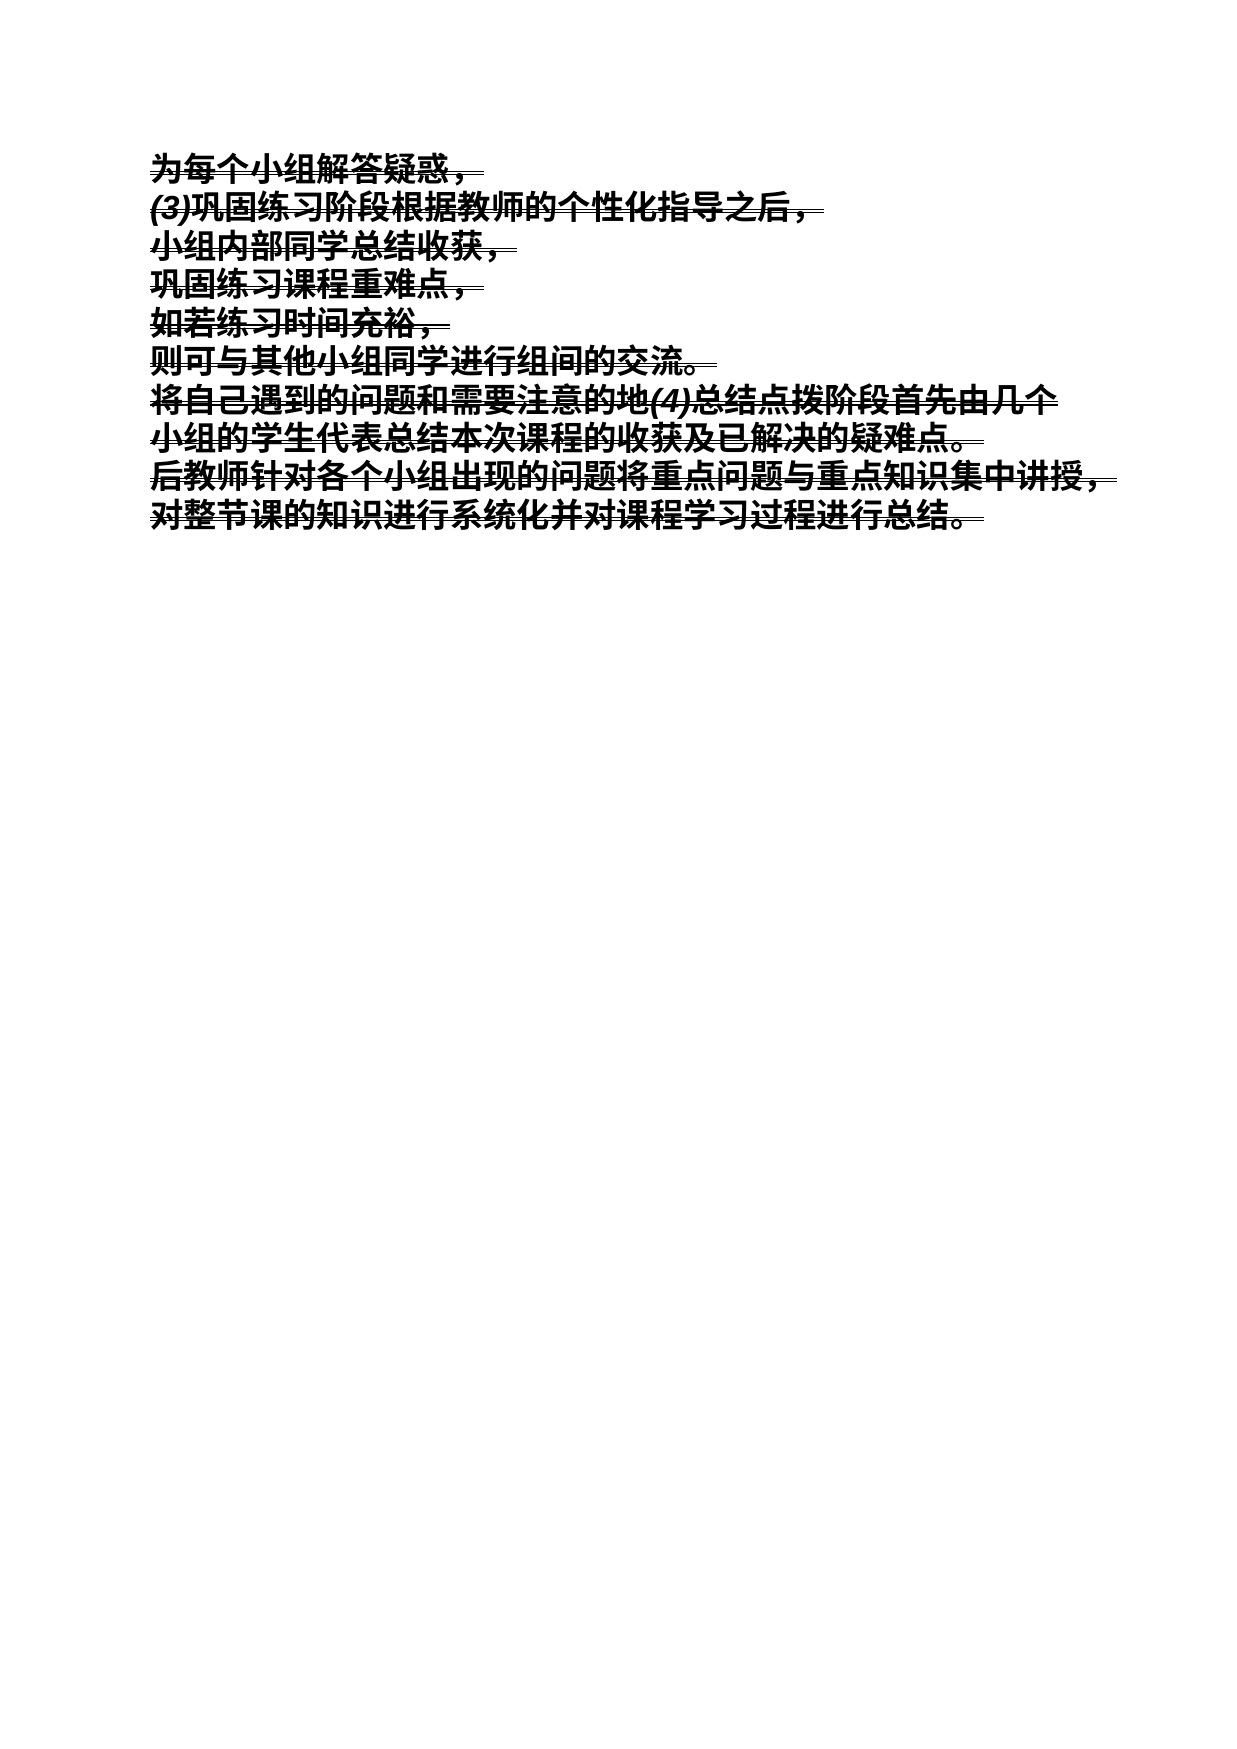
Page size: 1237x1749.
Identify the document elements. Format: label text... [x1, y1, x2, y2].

text 对整节课的知识进行系统化并对课程学习过程进行总结。 [150, 496, 1086, 534]
text (3)巩固练习阶段根据教师的个性化指导之后， [150, 188, 1086, 227]
text 小组内部同学总结收获， [150, 227, 1086, 265]
text 巩固练习课程重难点， [150, 265, 1086, 304]
text 如若练习时间充裕， [150, 304, 1086, 342]
text 后教师针对各个小组出现的问题将重点问题与重点知识集中讲授， [150, 457, 1086, 478]
text 后教师针对各个小组出现的问题将重点问题与重点知识集中讲授， [150, 482, 1086, 496]
text 为每个小组解答疑惑， [150, 150, 1086, 188]
text 将自己遇到的问题和需要注意的地(4)总结点拨阶段首先由几个小组的学生代表总结本次课程的收获及已解决的疑难点。 [150, 381, 1086, 457]
text 则可与其他小组同学进行组间的交流。 [150, 342, 1086, 381]
